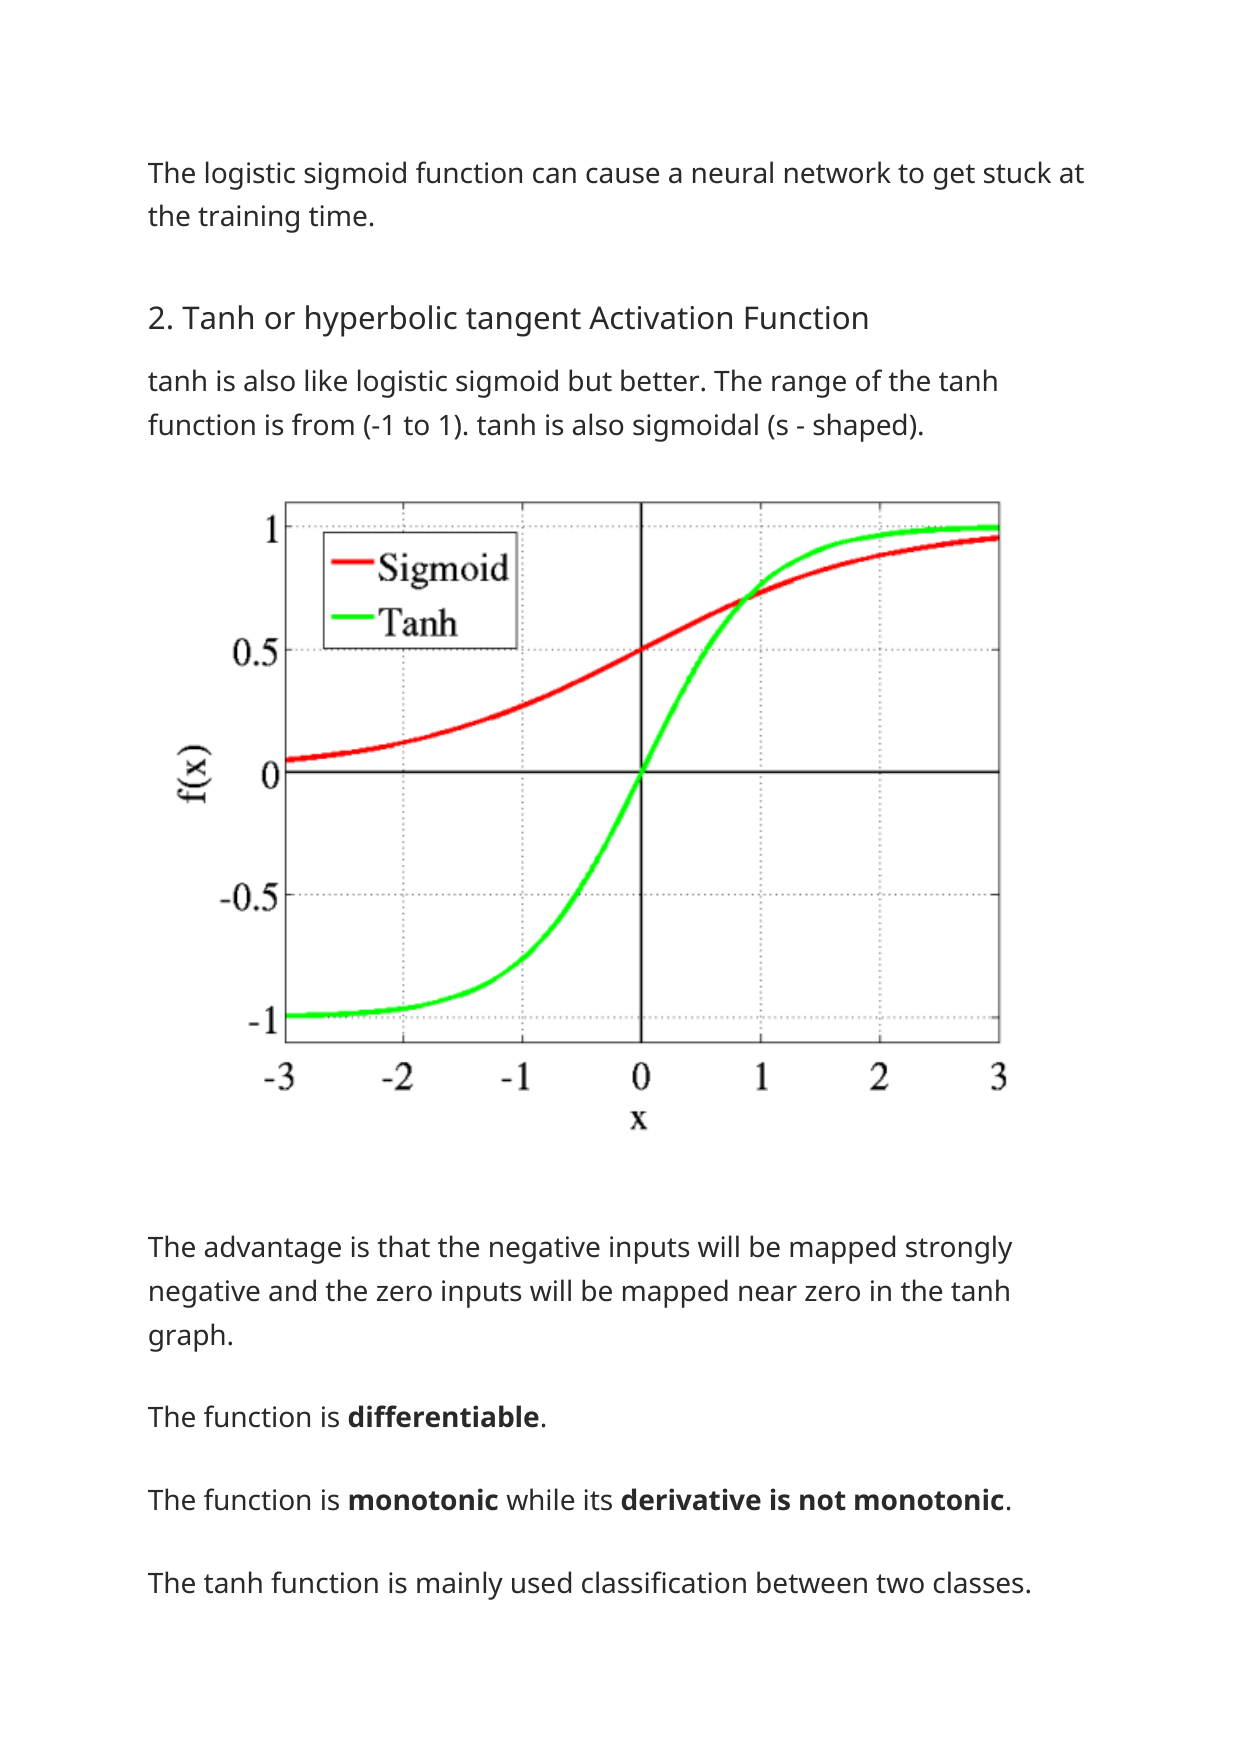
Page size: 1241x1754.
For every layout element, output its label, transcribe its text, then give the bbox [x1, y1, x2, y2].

text The advantage is that the negative inputs will be mapped strongly negative and the zero inputs will be mapped near zero in the tanh graph. [148, 1222, 1093, 1353]
subtitle 2. Tanh or hyperbolic tangent Activation Function [148, 296, 1093, 339]
text The function is monotonic while its derivative is not monotonic. [148, 1475, 1093, 1519]
text The function is differentiable. [148, 1392, 1093, 1436]
text tanh is also like logistic sigmoid but better. The range of the tanh function is from (-1 to 1). tanh is also sigmoidal (s - shaped). [148, 356, 1093, 443]
picture [147, 443, 1092, 1153]
text The logistic sigmoid function can cause a neural network to get stuck at the training time. [148, 148, 1093, 235]
text The tanh function is mainly used classification between two classes. [148, 1558, 1093, 1601]
